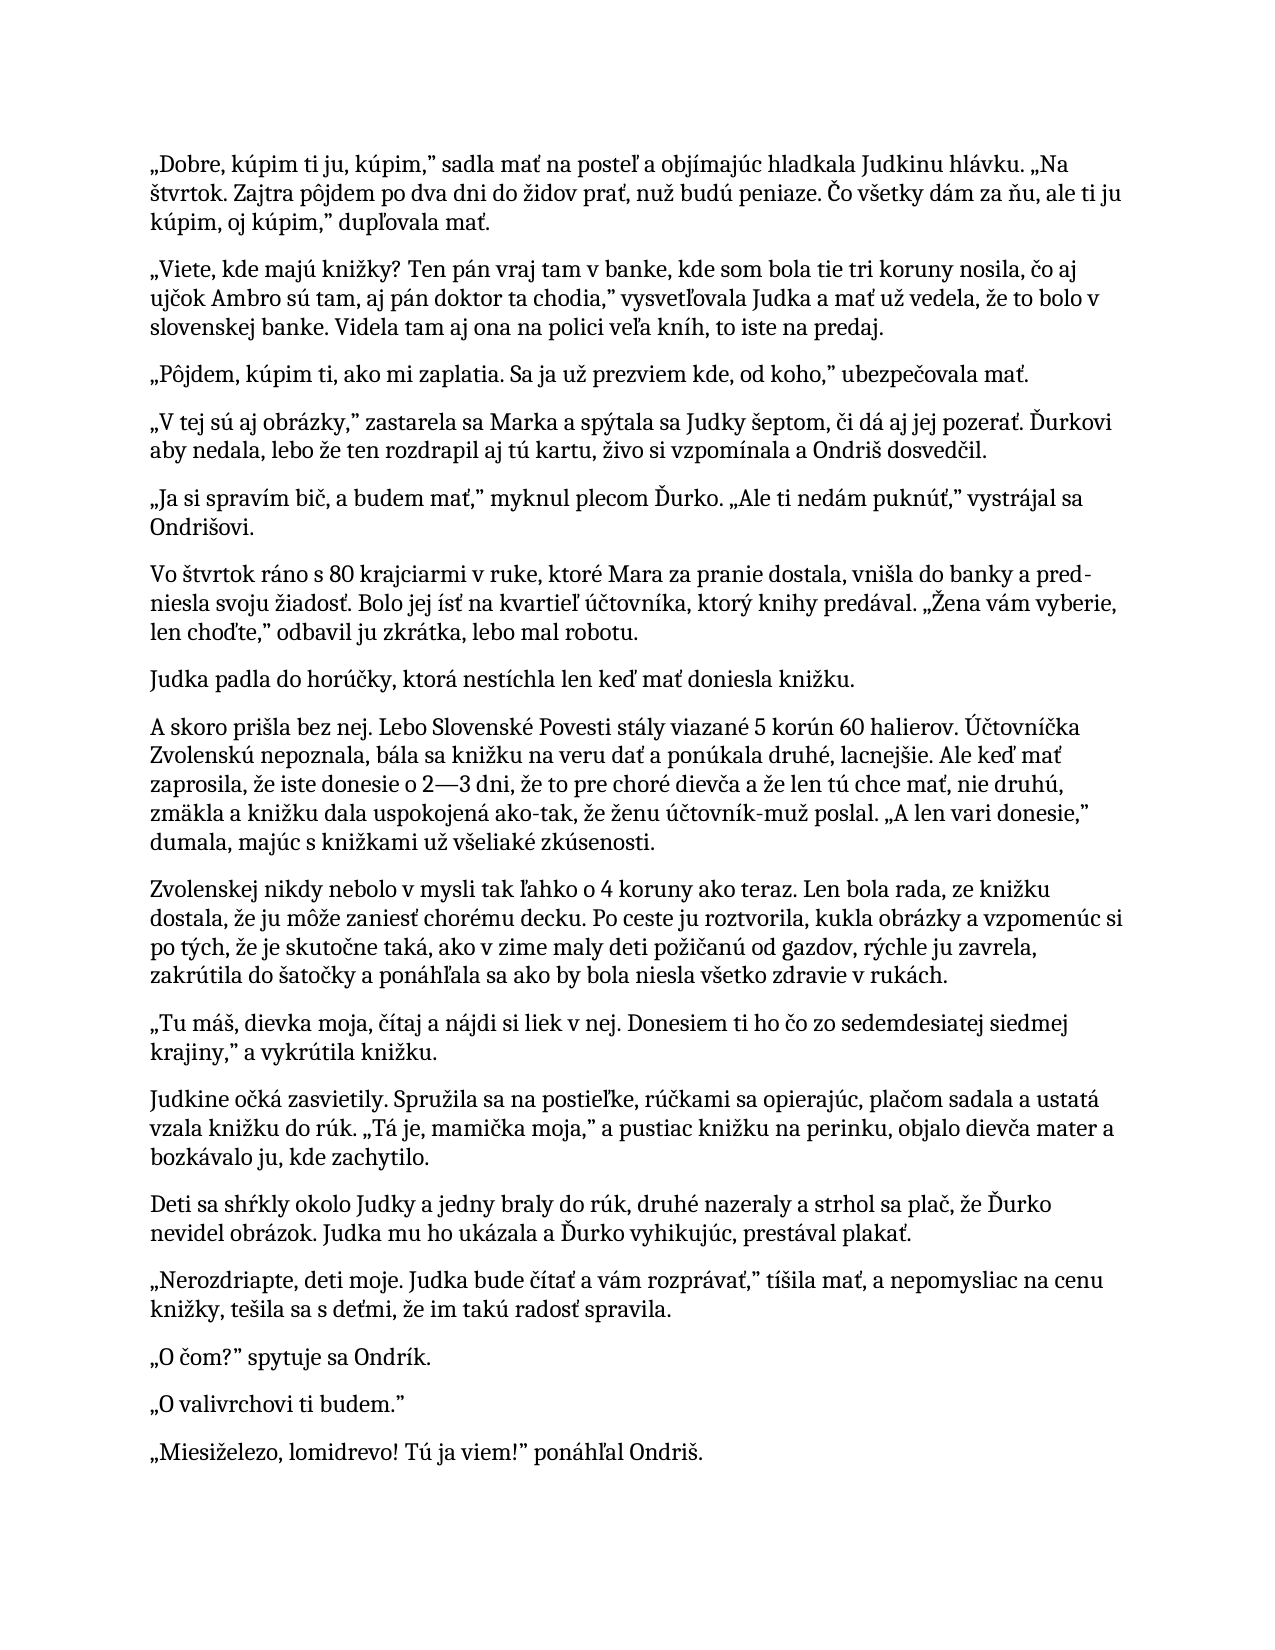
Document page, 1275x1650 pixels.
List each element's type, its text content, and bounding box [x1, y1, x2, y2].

text „Miesiželezo, lomidrevo! Tú ja viem!” ponáhľal Ondriš. [150, 1437, 1125, 1466]
text Judkine očká zasvietily. Spružila sa na postieľke, rúčkami sa opierajúc, plačom sadala a ustatá vzala knižku do rúk. „Tá je, mamička moja,” a pustiac knižku na perinku, objalo dievča mater a bozkávalo ju, kde zachytilo. [150, 1085, 1125, 1171]
text „O čom?” spytuje sa Ondrík. [150, 1342, 1125, 1371]
text „Tu máš, dievka moja, čítaj a nájdi si liek v nej. Donesiem ti ho čo zo sedemdesiatej siedmej krajiny,” a vykrútila knižku. [150, 1009, 1125, 1066]
text Deti sa shŕkly okolo Judky a jedny braly do rúk, druhé nazeraly a strhol sa plač, že Ďurko nevidel obrázok. Judka mu ho ukázala a Ďurko vyhikujúc, prestával plakať. [150, 1190, 1125, 1247]
text A skoro prišla bez nej. Lebo Slovenské Povesti stály viazané 5 korún 60 halierov. Účtovníčka Zvolenskú nepoznala, bála sa knižku na veru dať a ponúkala druhé, lacnejšie. Ale keď mať zaprosila, že iste donesie o 2—3 dni, že to pre choré dievča a že len tú chce mať, nie druhú, zmäkla a knižku dala uspokojená ako-tak, že ženu účtovník-muž poslal. „A len vari donesie,” dumala, majúc s knižkami už všeliaké zkúsenosti. [150, 712, 1125, 856]
text Zvolenskej nikdy nebolo v mysli tak ľahko o 4 koruny ako teraz. Len bola rada, ze knižku dostala, že ju môže zaniesť chorému decku. Po ceste ju roztvorila, kukla obrázky a vzpomenúc si po tých, že je skutočne taká, ako v zime maly deti požičanú od gazdov, rýchle ju zavrela, zakrútila do šatočky a ponáhľala sa ako by bola niesla všetko zdravie v rukách. [150, 875, 1125, 990]
text „Nerozdriapte, deti moje. Judka bude čítať a vám rozprávať,” tíšila mať, a nepomysliac na cenu knižky, tešila sa s deťmi, že im takú radosť spravila. [150, 1266, 1125, 1324]
text „V tej sú aj obrázky,” zastarela sa Marka a spýtala sa Judky šeptom, či dá aj jej pozerať. Ďurkovi aby nedala, lebo že ten rozdrapil aj tú kartu, živo si vzpomínala a Ondriš dosvedčil. [150, 407, 1125, 465]
text „Pôjdem, kúpim ti, ako mi zaplatia. Sa ja už prezviem kde, od koho,” ubezpečovala mať. [150, 360, 1125, 389]
text „Ja si spravím bič, a budem mať,” myknul plecom Ďurko. „Ale ti nedám puknúť,” vystrájal sa Ondrišovi. [150, 484, 1125, 541]
text „Viete, kde majú knižky? Ten pán vraj tam v banke, kde som bola tie tri koruny nosila, čo aj ujčok Ambro sú tam, aj pán doktor ta chodia,” vysvetľovala Judka a mať už vedela, že to bolo v slovenskej banke. Videla tam aj ona na polici veľa kníh, to iste na predaj. [150, 255, 1125, 341]
text Vo štvrtok ráno s 80 krajciarmi v ruke, ktoré Mara za pranie dostala, vnišla do banky a predniesla svoju žiadosť. Bolo jej ísť na kvartieľ účtovníka, ktorý knihy predával. „Žena vám vyberie, len choďte,” odbavil ju zkrátka, lebo mal robotu. [150, 560, 1125, 646]
text Judka padla do horúčky, ktorá nestíchla len keď mať doniesla knižku. [150, 665, 1125, 694]
text „O valivrchovi ti budem.” [150, 1390, 1125, 1419]
text „Dobre, kúpim ti ju, kúpim,” sadla mať na posteľ a objímajúc hladkala Judkinu hlávku. „Na štvrtok. Zajtra pôjdem po dva dni do židov prať, nuž budú peniaze. Čo všetky dám za ňu, ale ti ju kúpim, oj kúpim,” dupľovala mať. [150, 150, 1125, 236]
